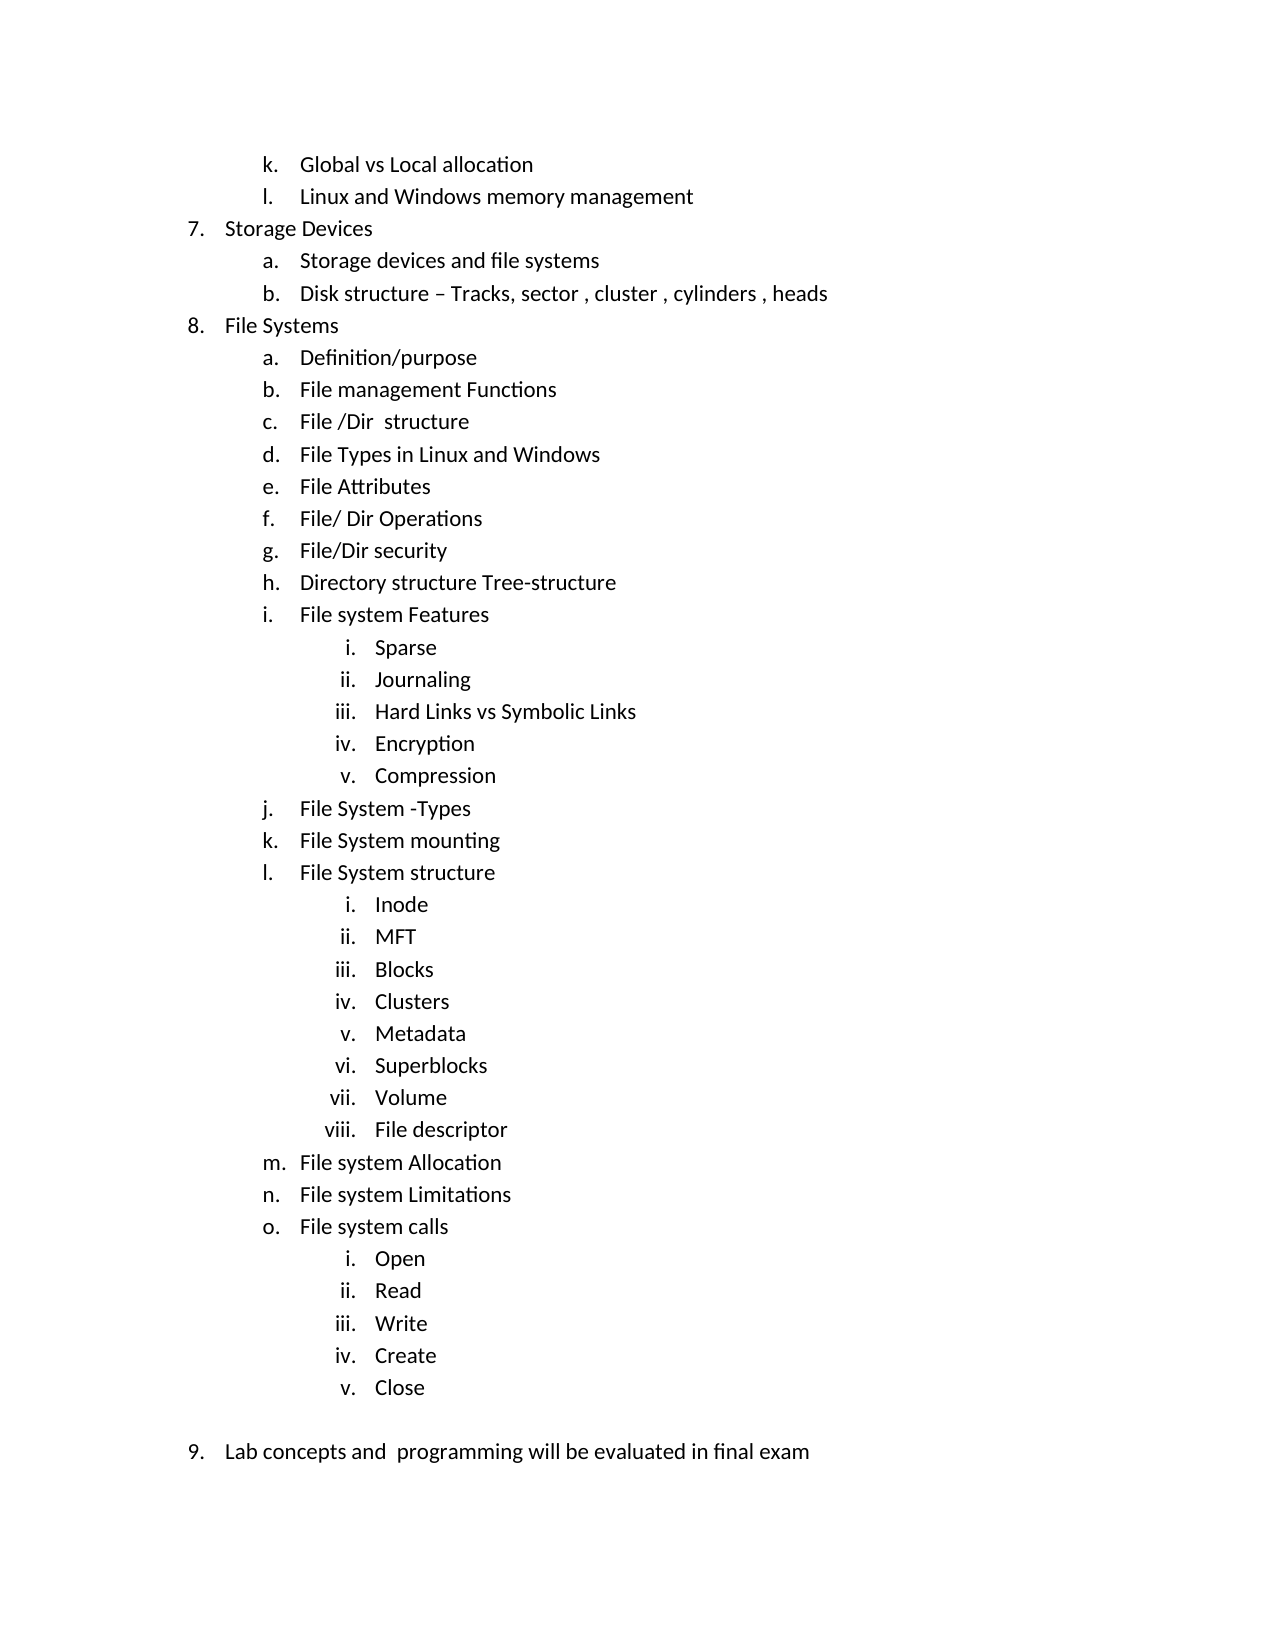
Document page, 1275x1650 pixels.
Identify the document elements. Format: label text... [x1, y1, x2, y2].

list File /Dir structure [262, 407, 1125, 436]
list Global vs Local allocation [262, 150, 1125, 178]
list Close [356, 1373, 1125, 1401]
list File management Functions [262, 375, 1125, 403]
list Lab concepts and programming will be evaluated in final exam [187, 1437, 1125, 1466]
list File System -Types [262, 794, 1125, 822]
list Journaling [356, 665, 1125, 693]
list Storage Devices [187, 214, 1125, 242]
list Disk structure – Tracks, sector , cluster , cylinders , heads [262, 279, 1125, 307]
list File/Dir security [262, 536, 1125, 564]
list Encryption [356, 729, 1125, 757]
list File system Features [262, 601, 1125, 629]
list Clusters [356, 987, 1125, 1015]
list Sparse [356, 633, 1125, 661]
list Blocks [356, 955, 1125, 983]
list Volume [356, 1083, 1125, 1111]
list MFT [356, 922, 1125, 951]
list Read [356, 1277, 1125, 1304]
list File System structure [262, 858, 1125, 886]
list File Attributes [262, 472, 1125, 500]
list File descriptor [356, 1116, 1125, 1144]
list Inode [356, 890, 1125, 918]
list Write [356, 1309, 1125, 1337]
list File System mounting [262, 826, 1125, 854]
list Directory structure Tree-structure [262, 568, 1125, 596]
list File system Allocation [262, 1148, 1125, 1176]
list File system Limitations [262, 1180, 1125, 1208]
list Linux and Windows memory management [262, 182, 1125, 210]
list File Types in Linux and Windows [262, 440, 1125, 468]
list Superblocks [356, 1051, 1125, 1079]
list Compression [356, 762, 1125, 789]
list Open [356, 1244, 1125, 1272]
list Create [356, 1341, 1125, 1369]
list Definition/purpose [262, 343, 1125, 371]
list Hard Links vs Symbolic Links [356, 697, 1125, 725]
list File system calls [262, 1212, 1125, 1240]
list File/ Dir Operations [262, 504, 1125, 532]
list Metadata [356, 1019, 1125, 1047]
list File Systems [187, 311, 1125, 339]
list Storage devices and file systems [262, 247, 1125, 274]
